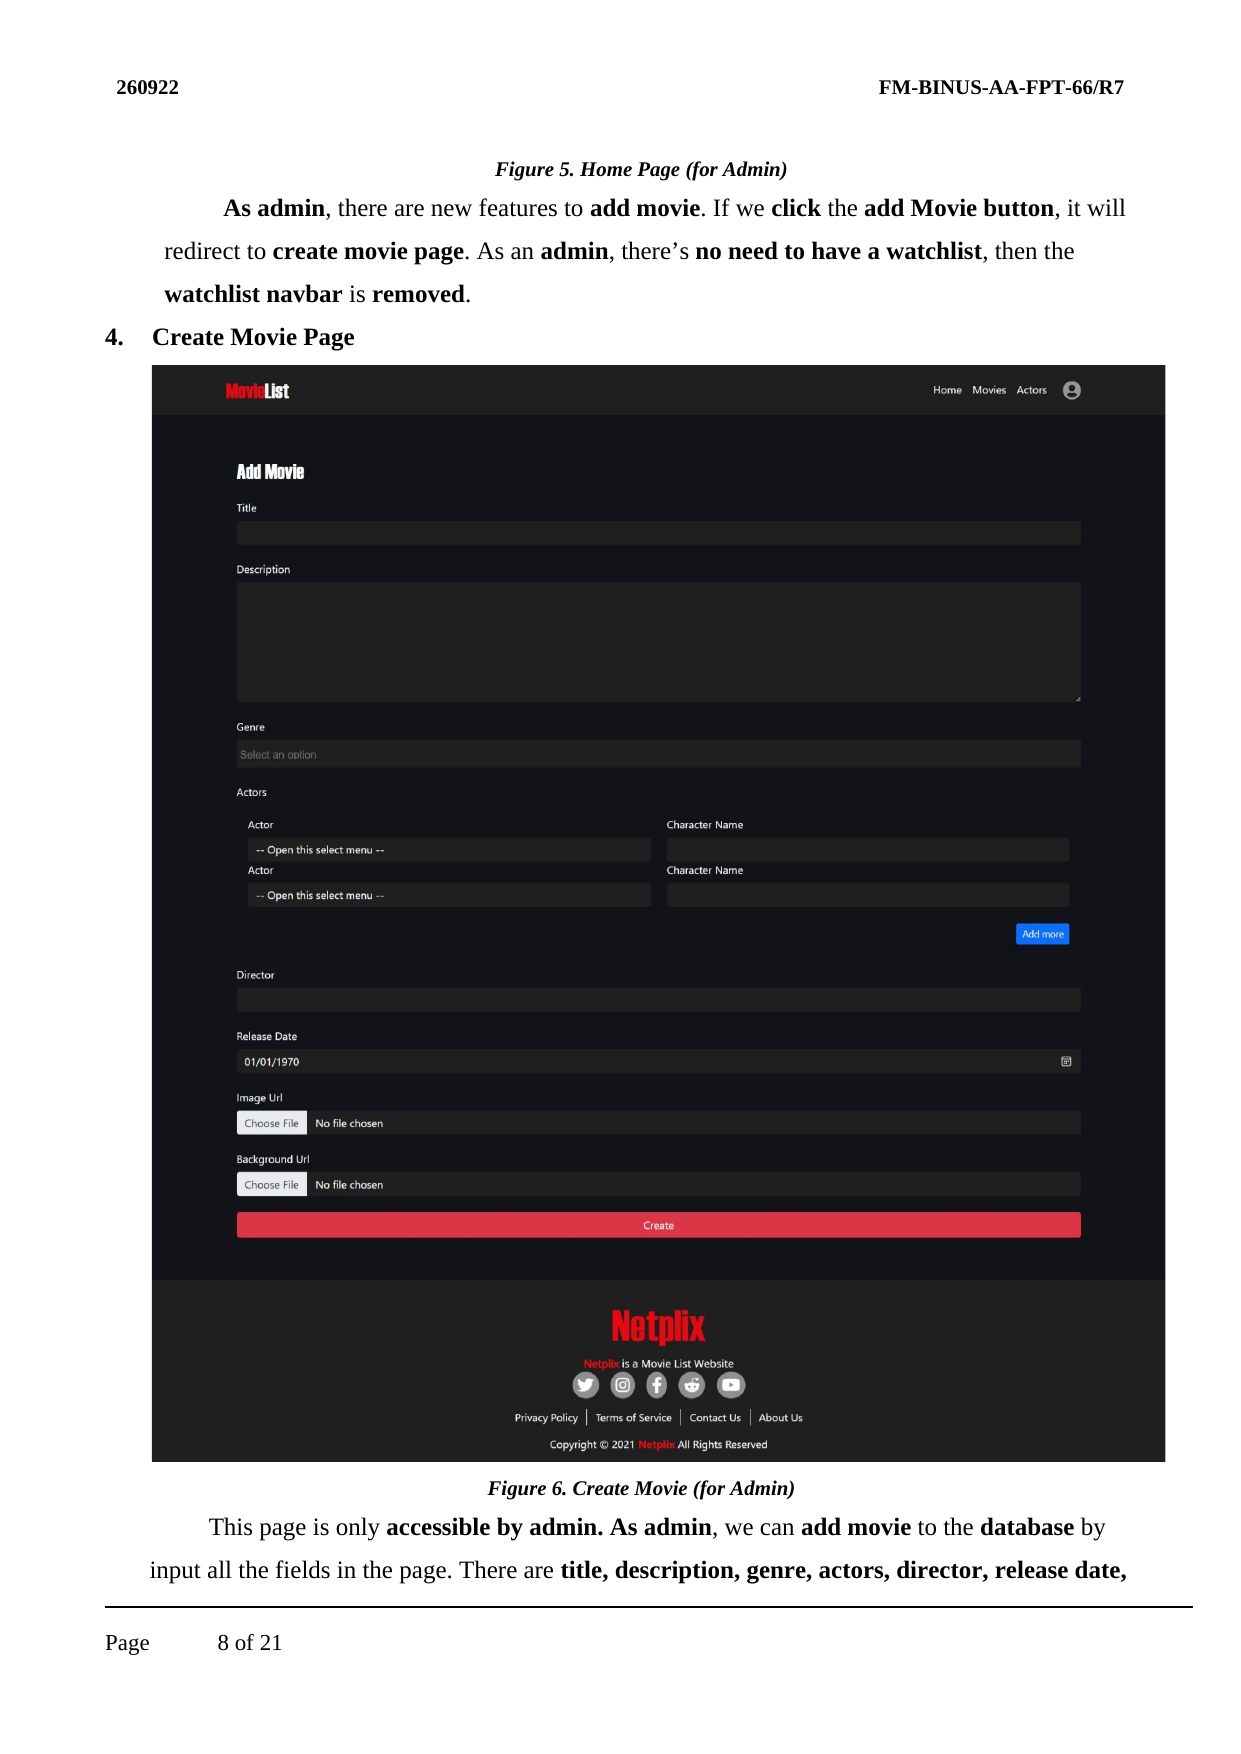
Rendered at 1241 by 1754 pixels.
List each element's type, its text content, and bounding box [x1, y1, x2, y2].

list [149, 1512, 1135, 1584]
list Figure 5. Home Page (for Admin) [149, 157, 1135, 181]
picture [151, 365, 1166, 1462]
list Create Movie Page [105, 322, 1135, 351]
list As admin, there are new features to add movie. If we click the add Movie button, it will redirect to create movie page. As an admin, there’s no need to have a watchlist, then the watchlist navbar is removed. [164, 193, 1135, 308]
list Figure 6. Create Movie (for Admin) [149, 1476, 1135, 1500]
